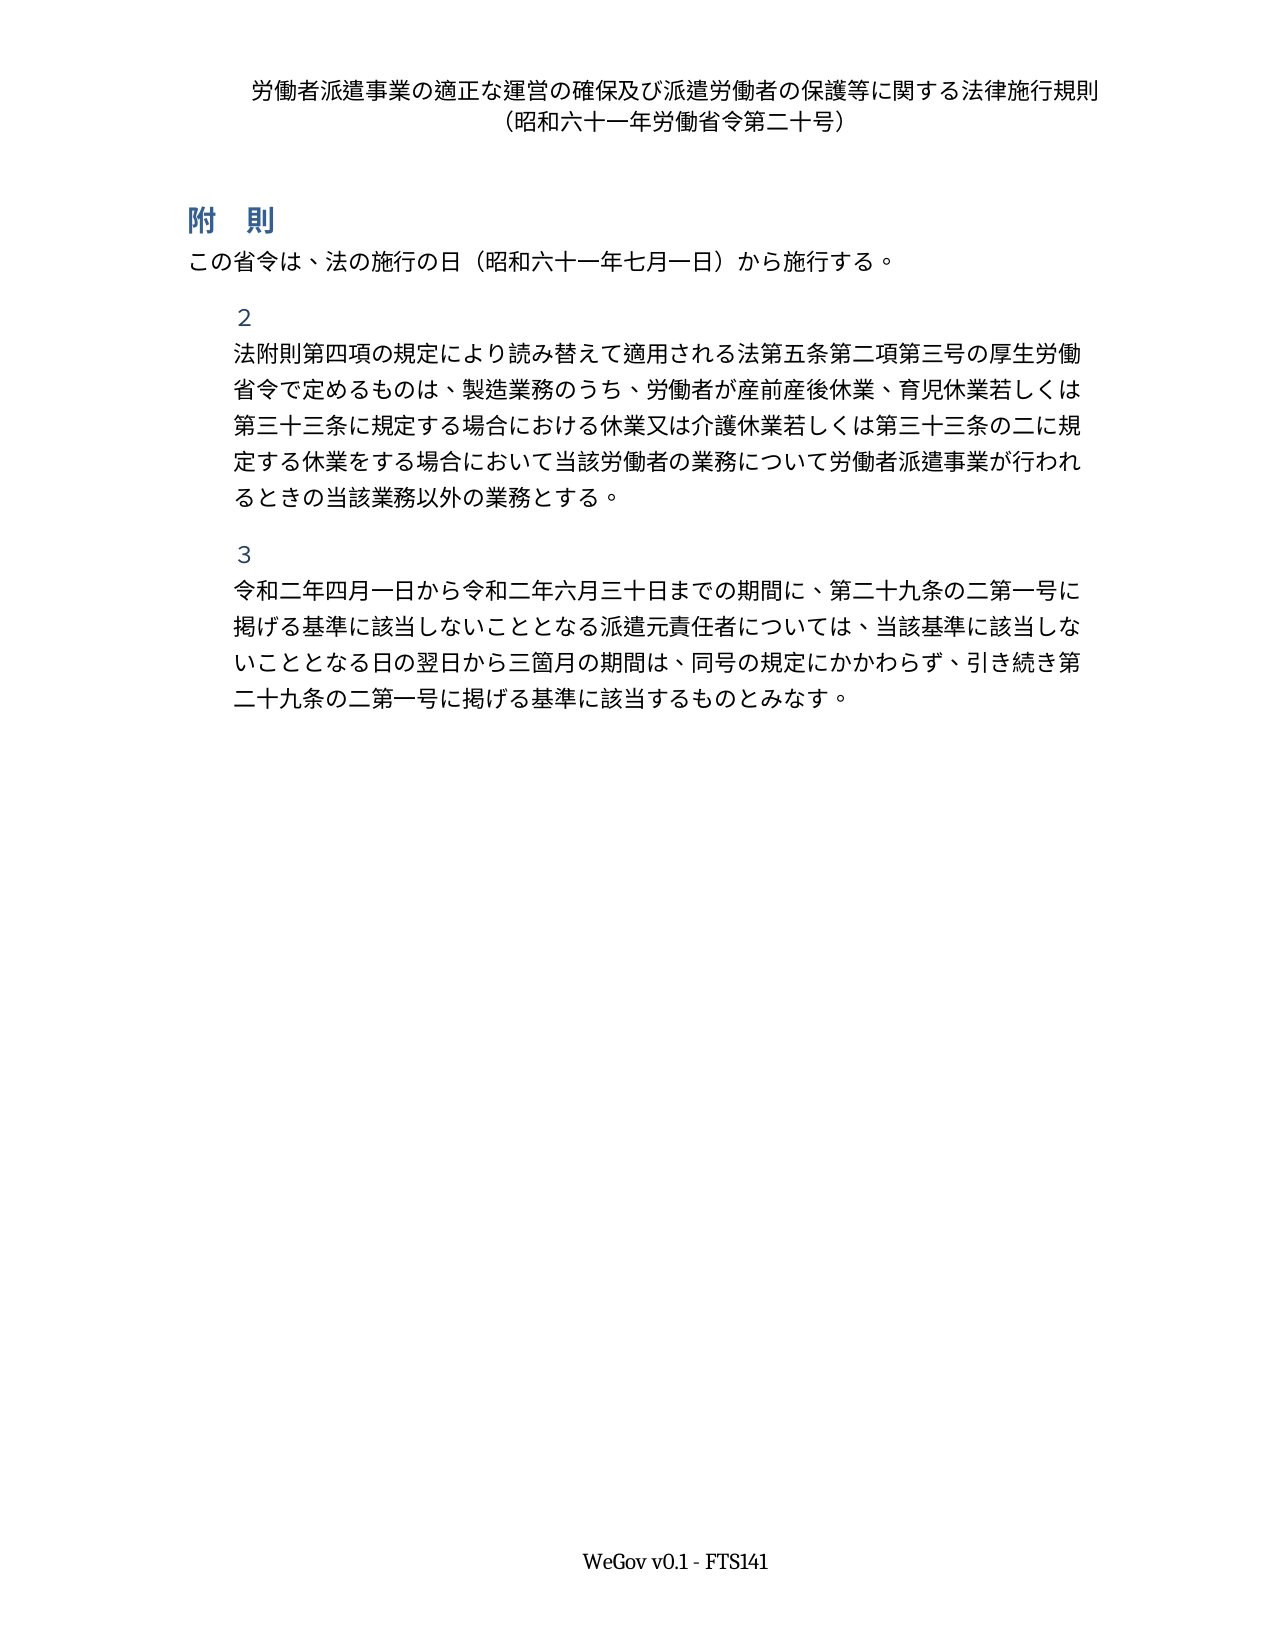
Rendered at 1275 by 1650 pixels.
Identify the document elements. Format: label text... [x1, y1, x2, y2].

subtitle ２ [233, 302, 1087, 334]
text 令和二年四月一日から令和二年六月三十日までの期間に、第二十九条の二第一号に掲げる基準に該当しないこととなる派遣元責任者については、当該基準に該当しないこととなる日の翌日から三箇月の期間は、同号の規定にかかわらず、引き続き第二十九条の二第一号に掲げる基準に該当するものとみなす。 [233, 575, 1087, 714]
subtitle 附 則 [187, 200, 1087, 240]
text この省令は、法の施行の日（昭和六十一年七月一日）から施行する。 [187, 246, 1087, 277]
text 法附則第四項の規定により読み替えて適用される法第五条第二項第三号の厚生労働省令で定めるものは、製造業務のうち、労働者が産前産後休業、育児休業若しくは第三十三条に規定する場合における休業又は介護休業若しくは第三十三条の二に規定する休業をする場合において当該労働者の業務について労働者派遣事業が行われるときの当該業務以外の業務とする。 [233, 338, 1087, 513]
subtitle ３ [233, 539, 1087, 570]
